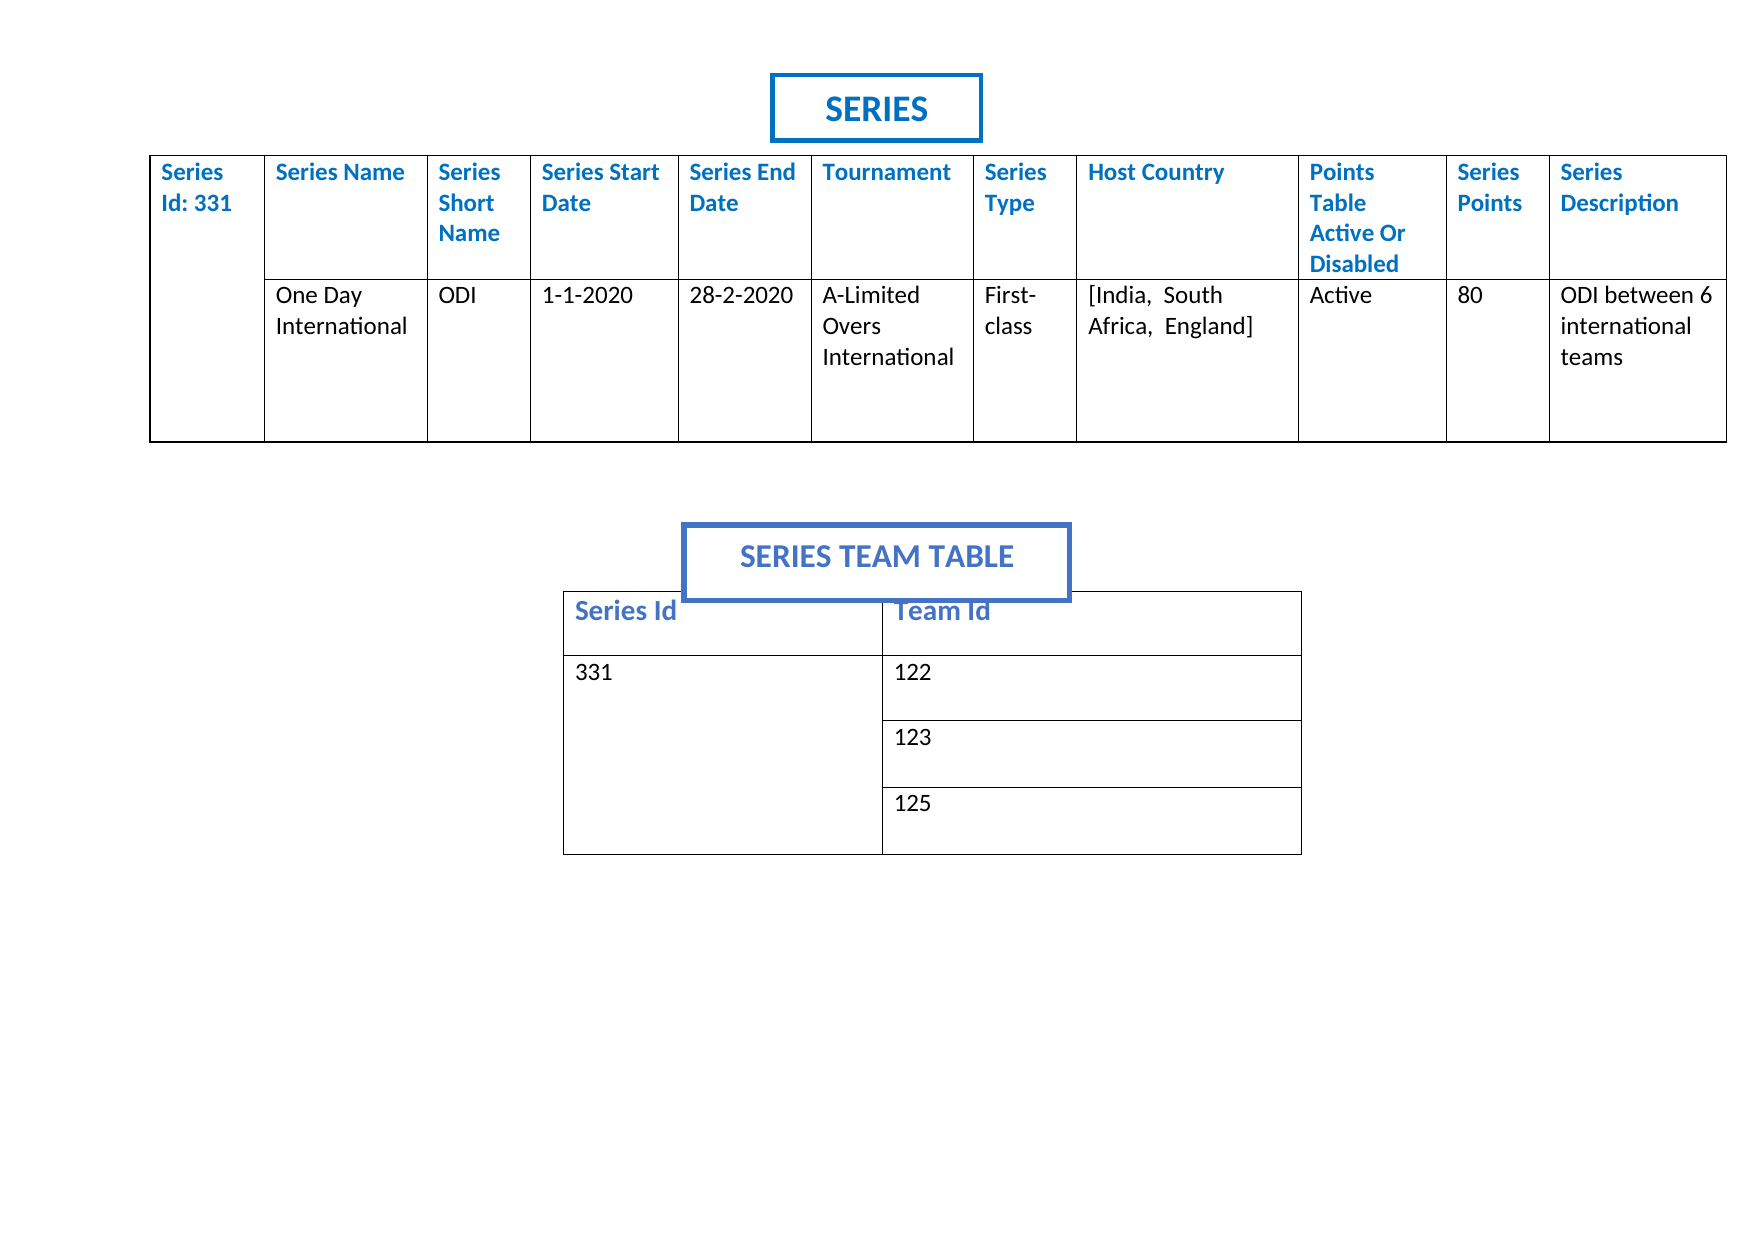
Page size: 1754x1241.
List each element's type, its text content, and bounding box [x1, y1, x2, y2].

table_header Series Description [1550, 156, 1726, 278]
table_header Team Id [883, 592, 1301, 655]
table_cell ODI between 6 international teams [1550, 280, 1726, 441]
table_cell 331 [564, 656, 882, 854]
table_header Host Country [1077, 156, 1298, 278]
table_header Series Name [265, 156, 427, 278]
table_cell 1-1-2020 [531, 280, 678, 441]
table_cell One Day International [265, 280, 427, 441]
table_cell ODI [428, 280, 530, 441]
table_cell Active [1299, 280, 1446, 441]
table_cell 125 [883, 788, 1301, 854]
table_cell A-Limited Overs International [812, 280, 973, 441]
table_cell 80 [1447, 280, 1549, 441]
table_header Tournament [812, 156, 973, 278]
table_cell [India, South Africa, England] [1077, 280, 1298, 441]
table_header Points Table Active Or Disabled [1299, 156, 1446, 278]
table_cell 123 [883, 721, 1301, 787]
table_header Series Points [1447, 156, 1549, 278]
table_header Series End Date [679, 156, 811, 278]
table_header Series Type [974, 156, 1076, 278]
table_header Series Short Name [428, 156, 530, 278]
table_cell 28-2-2020 [679, 280, 811, 441]
table_cell First-class [974, 280, 1076, 441]
table_header Series Id [564, 592, 882, 655]
table_header Series Id: 331 [151, 156, 264, 441]
table_cell 122 [883, 656, 1301, 720]
table_header Series Start Date [531, 156, 678, 278]
